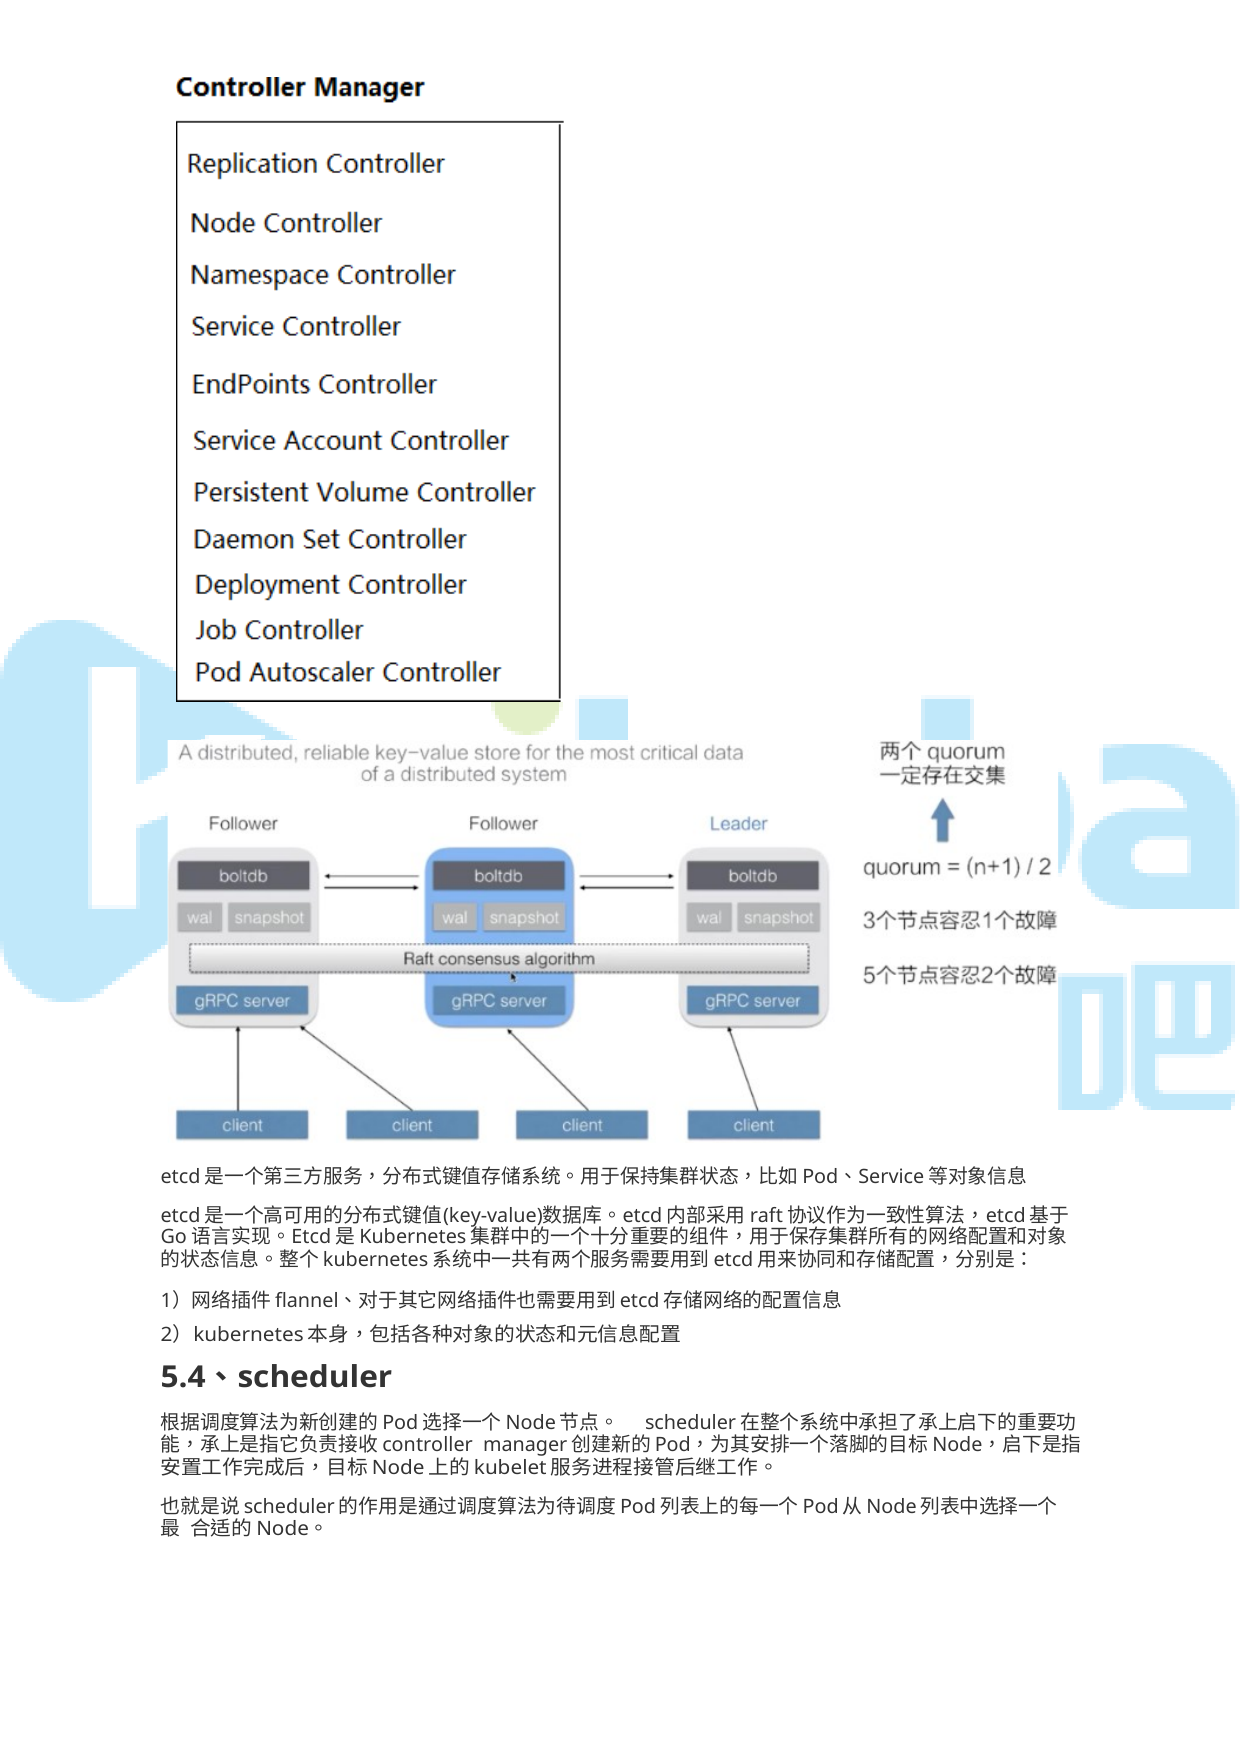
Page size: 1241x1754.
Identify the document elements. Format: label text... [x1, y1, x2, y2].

text 也就是说scheduler的作用是通过调度算法为待调度Pod列表上的每一个Pod从Node列表中选择一个最 合适的Node。 [160, 1495, 1071, 1541]
text etcd是一个第三方服务，分布式键值存储系统。用于保持集群状态，比如Pod、Service等对象信息 [160, 1163, 1240, 1190]
subtitle 5.4、scheduler [160, 1355, 1240, 1396]
picture [0, 77, 1240, 1143]
text 根据调度算法为新创建的Pod选择一个Node节点。 scheduler在整个系统中承担了承上启下的重要功能，承上是指它负责接收controller manager创建新的Pod，为其安排一个落脚的目标Node，启下是指安置工作完成后，目标Node上的kubelet服务进程接管后继工作。 [160, 1411, 1082, 1480]
text 1）网络插件ﬂannel、对于其它网络插件也需要用到etcd存储网络的配置信息2）kubernetes本身，包括各种对象的状态和元信息配置 [160, 1286, 848, 1347]
text etcd是一个高可用的分布式键值(key-value)数据库。etcd内部采用raft协议作为一致性算法，etcd基于Go语言实现。Etcd是Kubernetes集群中的一个十分重要的组件，用于保存集群所有的网络配置和对象 的状态信息。整个kubernetes系统中一共有两个服务需要用到etcd用来协同和存储配置，分别是： [160, 1204, 1070, 1273]
